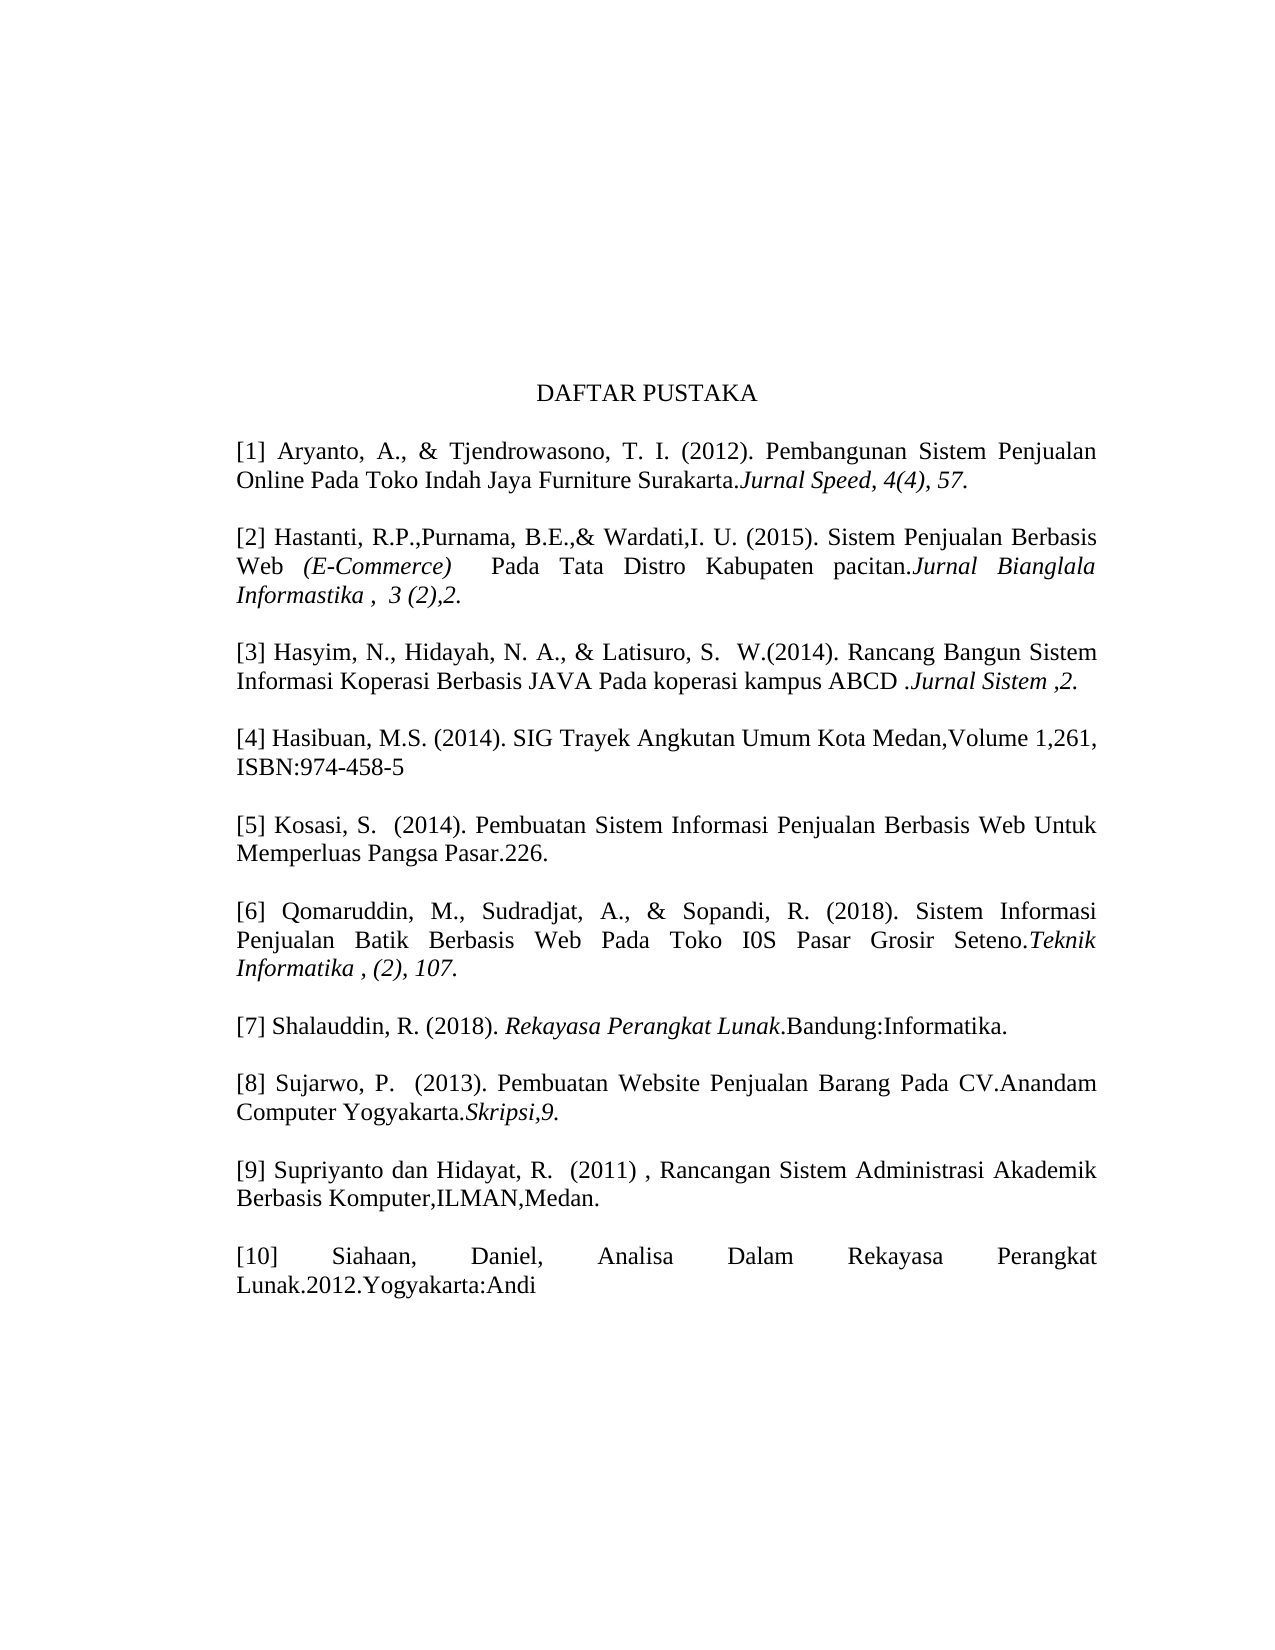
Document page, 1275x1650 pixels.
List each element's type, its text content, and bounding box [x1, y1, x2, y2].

text [5] Kosasi, S. (2014). Pembuatan Sistem Informasi Penjualan Berbasis Web Untuk Memperluas Pangsa Pasar.226. [236, 810, 1098, 867]
text [9] Supriyanto dan Hidayat, R. (2011) , Rancangan Sistem Administrasi Akademik Berbasis Komputer,ILMAN,Medan. [236, 1155, 1098, 1212]
text [10] Siahaan, Daniel, Analisa Dalam Rekayasa Perangkat Lunak.2012.Yogyakarta:Andi [236, 1241, 1098, 1298]
text [4] Hasibuan, M.S. (2014). SIG Trayek Angkutan Umum Kota Medan,Volume 1,261, ISBN:974-458-5 [236, 723, 1098, 781]
text [2] Hastanti, R.P.,Purnama, B.E.,& Wardati,I. U. (2015). Sistem Penjualan Berbasis Web (E-Commerce) Pada Tata Distro Kabupaten pacitan.Jurnal Bianglala Informastika , 3 (2),2. [236, 522, 1098, 608]
text [3] Hasyim, N., Hidayah, N. A., & Latisuro, S. W.(2014). Rancang Bangun Sistem Informasi Koperasi Berbasis JAVA Pada koperasi kampus ABCD .Jurnal Sistem ,2. [236, 637, 1098, 695]
text [8] Sujarwo, P. (2013). Pembuatan Website Penjualan Barang Pada CV.Anandam Computer Yogyakarta.Skripsi,9. [236, 1068, 1098, 1126]
text DAFTAR PUSTAKA [236, 378, 1098, 407]
text [6] Qomaruddin, M., Sudradjat, A., & Sopandi, R. (2018). Sistem Informasi Penjualan Batik Berbasis Web Pada Toko I0S Pasar Grosir Seteno.Teknik Informatika , (2), 107. [236, 896, 1098, 982]
text [7] Shalauddin, R. (2018). Rekayasa Perangkat Lunak.Bandung:Informatika. [236, 1011, 1098, 1040]
text [1] Aryanto, A., & Tjendrowasono, T. I. (2012). Pembangunan Sistem Penjualan Online Pada Toko Indah Jaya Furniture Surakarta.Jurnal Speed, 4(4), 57. [236, 436, 1098, 493]
